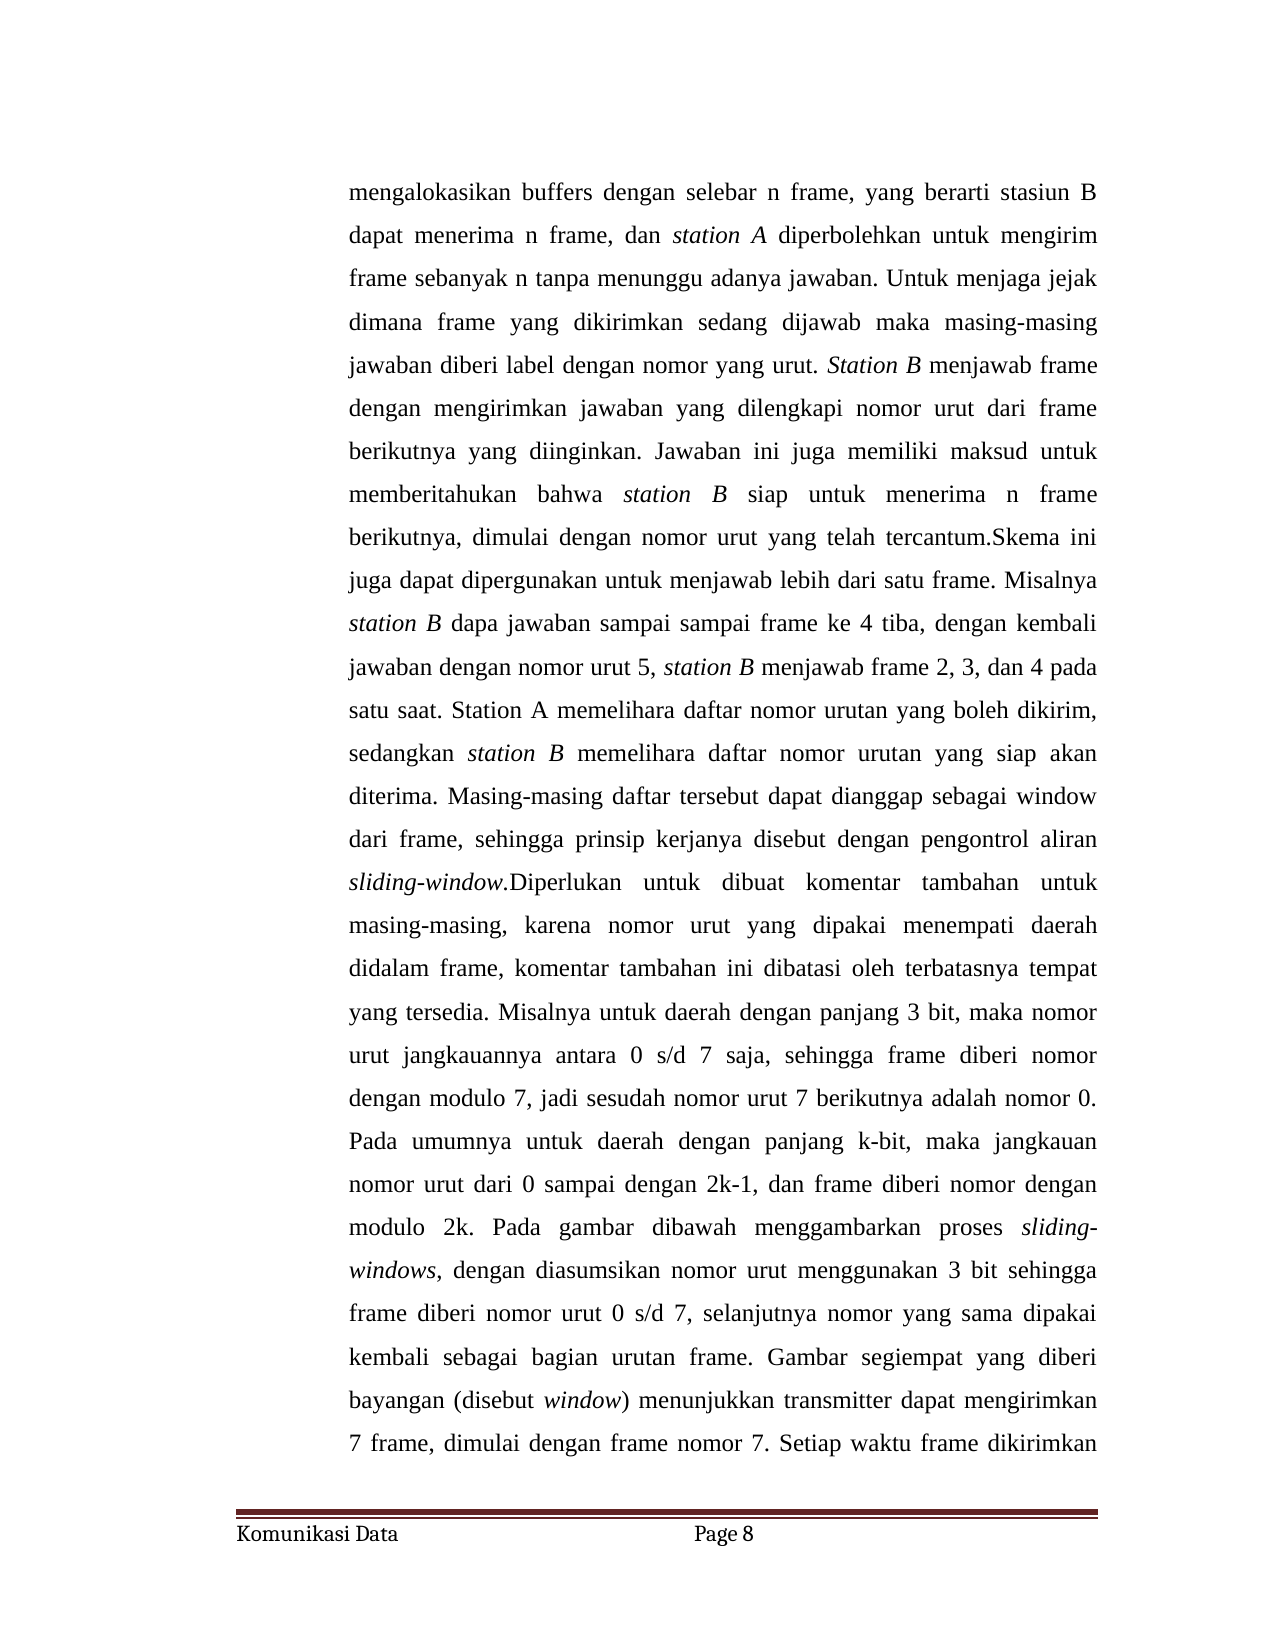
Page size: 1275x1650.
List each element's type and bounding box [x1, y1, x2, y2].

text [349, 177, 1098, 1457]
